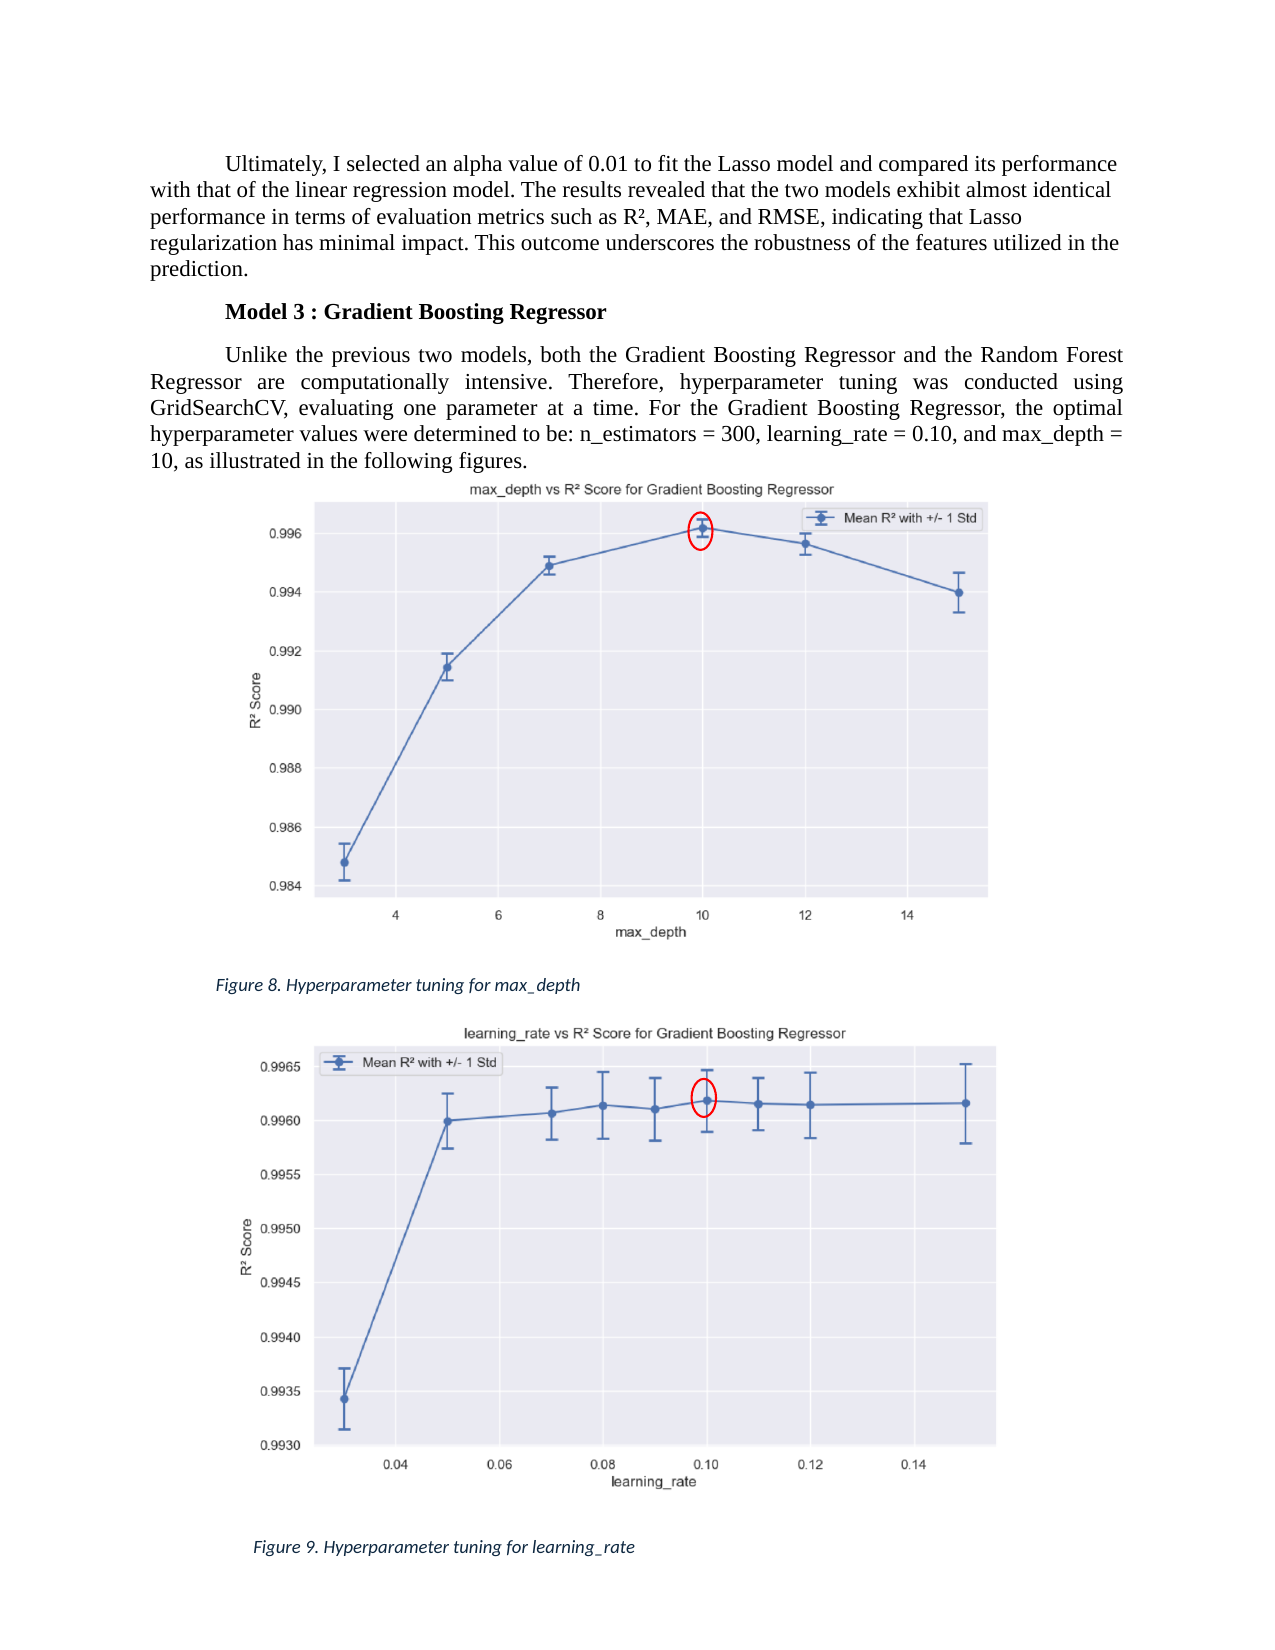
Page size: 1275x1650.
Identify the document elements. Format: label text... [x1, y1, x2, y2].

picture [220, 1021, 1004, 1496]
text Model 3 : Gradient Boosting Regressor [150, 298, 1125, 325]
text Unlike the previous two models, both the Gradient Boosting Regressor and the Random Forest Regressor are computationally intensive. Therefore, hyperparameter tuning was conducted using GridSearchCV, evaluating one parameter at a time. For the Gradient Boosting Regressor, the optimal hyperparameter values were determined to be: n_estimators = 300, learning_rate = 0.10, and max_depth = 10, as illustrated in the following figures. [150, 341, 1125, 473]
picture [220, 475, 1017, 952]
text Ultimately, I selected an alpha value of 0.01 to fit the Lasso model and compared its performance with that of the linear regression model. The results revealed that the two models exhibit almost identical performance in terms of evaluation metrics such as R², MAE, and RMSE, indicating that Lasso regularization has minimal impact. This outcome underscores the robustness of the features utilized in the prediction. [150, 150, 1125, 282]
